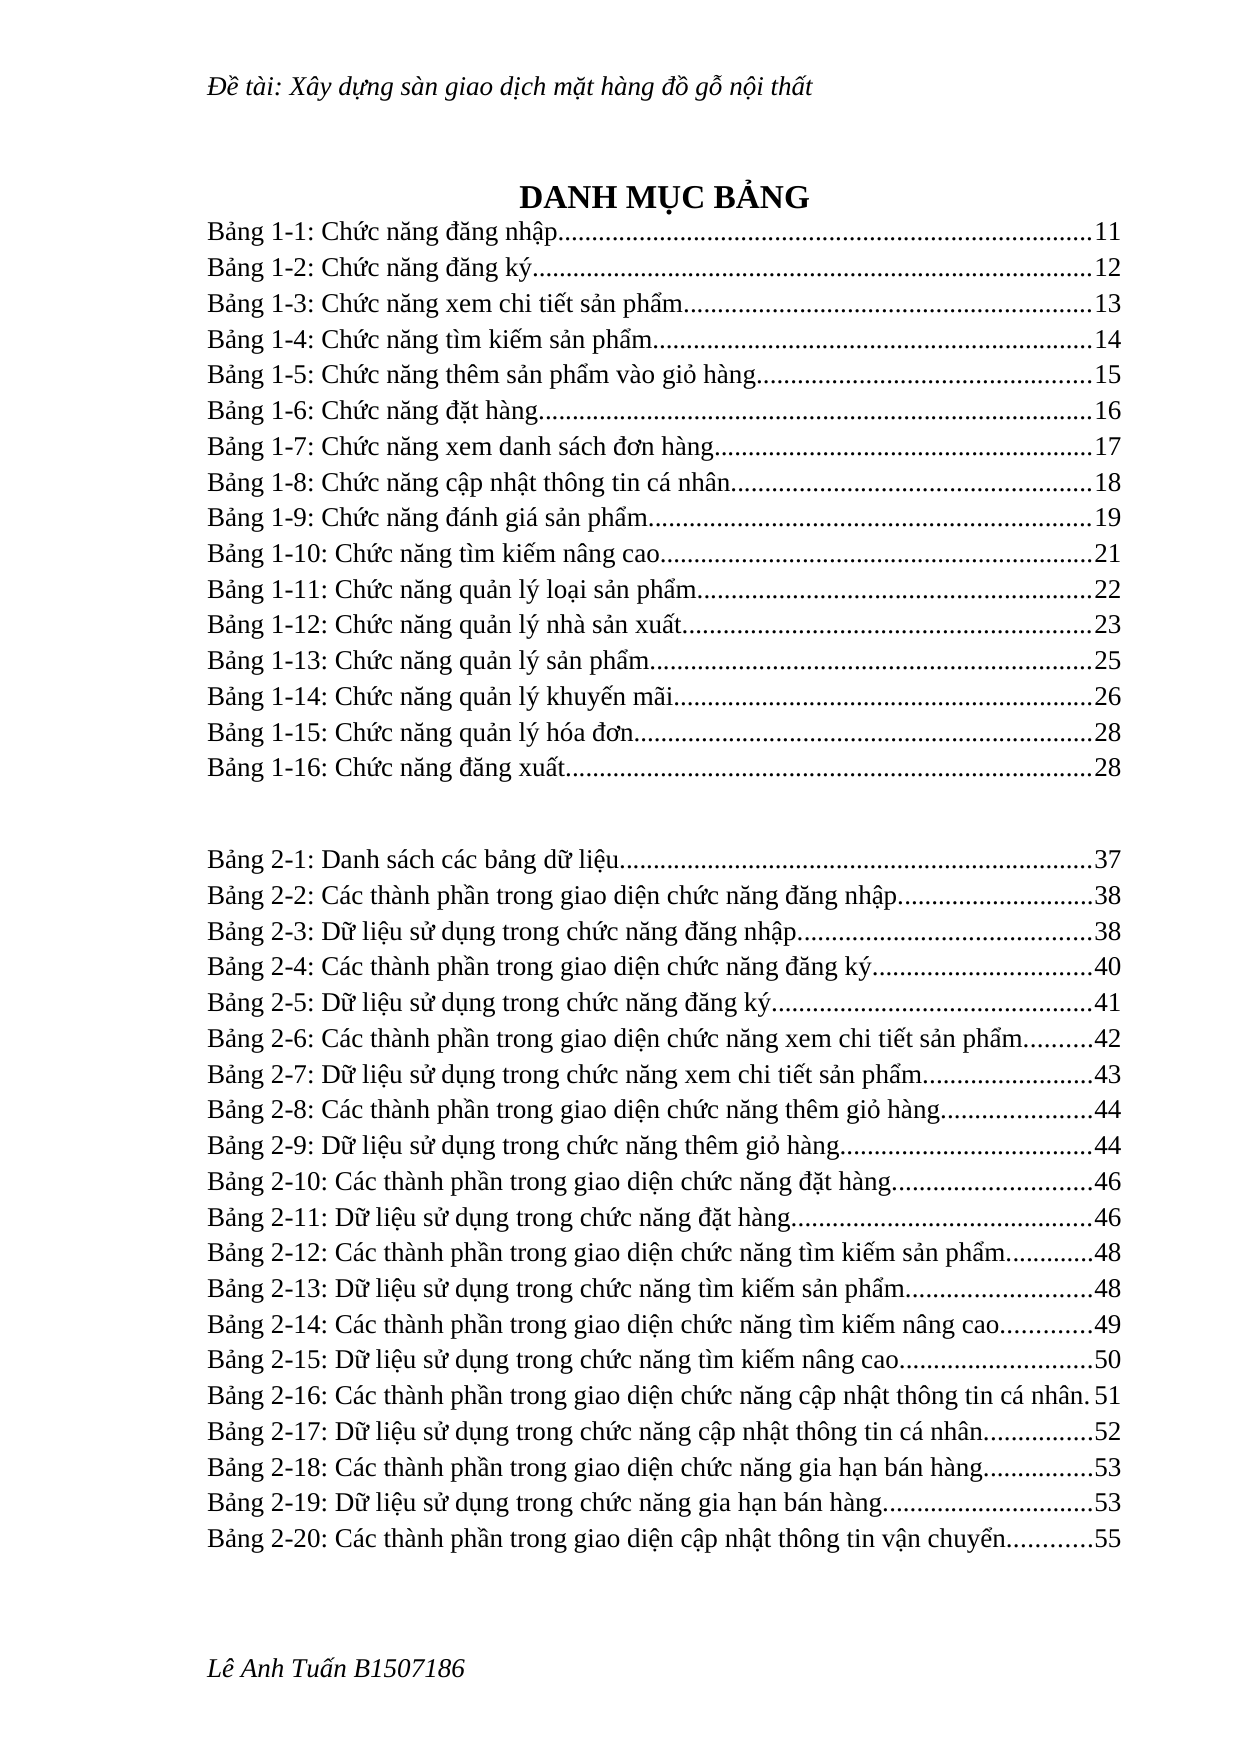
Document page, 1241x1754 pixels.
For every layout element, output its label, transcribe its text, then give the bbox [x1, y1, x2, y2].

text Bảng 2-2: Các thành phần trong giao diện chức năng đăng nhập. 38 [207, 879, 1122, 910]
text Bảng 2-11: Dữ liệu sử dụng trong chức năng đặt hàng. 46 [207, 1201, 1122, 1232]
text Bảng 2-9: Dữ liệu sử dụng trong chức năng thêm giỏ hàng. 44 [207, 1129, 1122, 1160]
text Bảng 2-8: Các thành phần trong giao diện chức năng thêm giỏ hàng. 44 [207, 1093, 1122, 1124]
text Bảng 2-7: Dữ liệu sử dụng trong chức năng xem chi tiết sản phẩm. 43 [207, 1058, 1122, 1089]
text Bảng 1-11: Chức năng quản lý loại sản phẩm. 22 [207, 573, 1122, 604]
text Bảng 2-15: Dữ liệu sử dụng trong chức năng tìm kiếm nâng cao. 50 [207, 1343, 1122, 1375]
text Bảng 2-19: Dữ liệu sử dụng trong chức năng gia hạn bán hàng. 53 [207, 1486, 1122, 1518]
text Bảng 2-20: Các thành phần trong giao diện cập nhật thông tin vận chuyển. 55 [207, 1522, 1122, 1553]
text Bảng 1-8: Chức năng cập nhật thông tin cá nhân. 18 [207, 466, 1122, 497]
text Bảng 1-9: Chức năng đánh giá sản phẩm. 19 [207, 501, 1122, 532]
text Bảng 2-13: Dữ liệu sử dụng trong chức năng tìm kiếm sản phẩm. 48 [207, 1272, 1122, 1303]
text Bảng 1-13: Chức năng quản lý sản phẩm. 25 [207, 644, 1122, 675]
text Bảng 1-6: Chức năng đặt hàng. 16 [207, 394, 1122, 425]
text Bảng 2-14: Các thành phần trong giao diện chức năng tìm kiếm nâng cao. 49 [207, 1308, 1122, 1339]
text Bảng 1-10: Chức năng tìm kiếm nâng cao. 21 [207, 537, 1122, 568]
text Bảng 2-4: Các thành phần trong giao diện chức năng đăng ký. 40 [207, 951, 1122, 982]
text Bảng 1-7: Chức năng xem danh sách đơn hàng. 17 [207, 430, 1122, 461]
text Bảng 1-15: Chức năng quản lý hóa đơn. 28 [207, 716, 1122, 747]
text Bảng 2-6: Các thành phần trong giao diện chức năng xem chi tiết sản phẩm. 42 [207, 1022, 1122, 1053]
text Bảng 1-5: Chức năng thêm sản phẩm vào giỏ hàng. 15 [207, 358, 1122, 389]
text Bảng 2-18: Các thành phần trong giao diện chức năng gia hạn bán hàng. 53 [207, 1451, 1122, 1482]
text Bảng 1-3: Chức năng xem chi tiết sản phẩm. 13 [207, 287, 1122, 318]
text Bảng 1-2: Chức năng đăng ký. 12 [207, 251, 1122, 282]
text Bảng 1-1: Chức năng đăng nhập. 11 [207, 216, 1122, 247]
text Bảng 2-5: Dữ liệu sử dụng trong chức năng đăng ký. 41 [207, 986, 1122, 1017]
text Bảng 1-4: Chức năng tìm kiếm sản phẩm. 14 [207, 323, 1122, 354]
text Bảng 2-17: Dữ liệu sử dụng trong chức năng cập nhật thông tin cá nhân. 52 [207, 1415, 1122, 1446]
text Bảng 1-12: Chức năng quản lý nhà sản xuất. 23 [207, 608, 1122, 640]
text Bảng 1-14: Chức năng quản lý khuyến mãi. 26 [207, 680, 1122, 711]
text Bảng 2-16: Các thành phần trong giao diện chức năng cập nhật thông tin cá nhân. 51 [207, 1379, 1122, 1410]
text Bảng 2-12: Các thành phần trong giao diện chức năng tìm kiếm sản phẩm. 48 [207, 1236, 1122, 1267]
text Bảng 2-1: Danh sách các bảng dữ liệu. 37 [207, 843, 1122, 874]
text Bảng 2-10: Các thành phần trong giao diện chức năng đặt hàng. 46 [207, 1165, 1122, 1196]
text Bảng 2-3: Dữ liệu sử dụng trong chức năng đăng nhập. 38 [207, 915, 1122, 946]
subtitle DANH MỤC BẢNG [207, 177, 1122, 216]
text Bảng 1-16: Chức năng đăng xuất. 28 [207, 751, 1122, 783]
